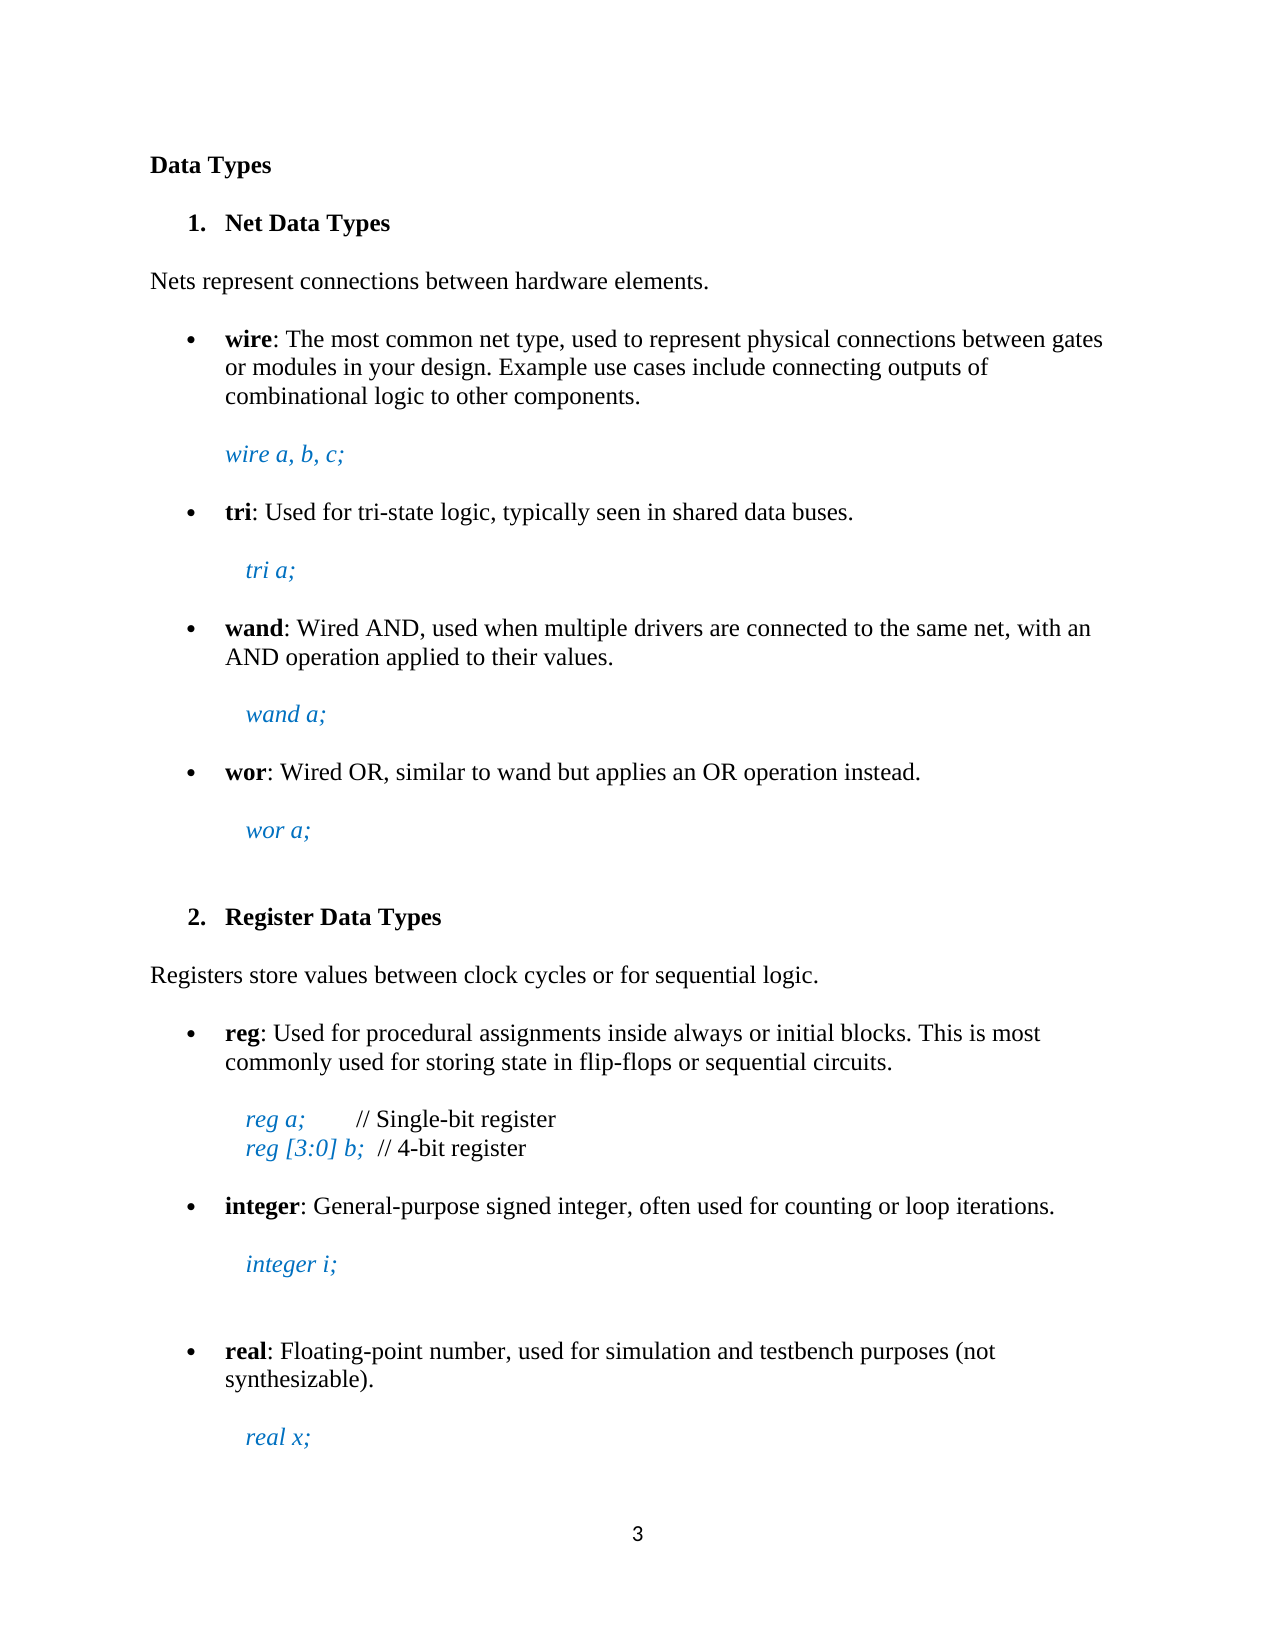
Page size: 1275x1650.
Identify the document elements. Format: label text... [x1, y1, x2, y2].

list tri: Used for tri-state logic, typically seen in shared data buses. [187, 497, 1125, 526]
text real x; [225, 1422, 1125, 1451]
list wand: Wired AND, used when multiple drivers are connected to the same net, with an AND operation applied to their values. [187, 613, 1125, 670]
text wor a; [225, 815, 1125, 844]
text Data Types [150, 150, 1125, 179]
text integer i; [225, 1249, 1125, 1278]
list Register Data Types [187, 902, 1125, 931]
text reg [3:0] b; // 4-bit register [245, 1133, 1125, 1162]
list reg: Used for procedural assignments inside always or initial blocks. This is most commonly used for storing state in flip-flops or sequential circuits. [187, 1018, 1125, 1075]
list integer: General-purpose signed integer, often used for counting or loop iterations. [187, 1191, 1125, 1220]
text wand a; [225, 699, 1125, 728]
list wire: The most common net type, used to represent physical connections between gates or modules in your design. Example use cases include connecting outputs of combinational logic to other components. [187, 324, 1125, 410]
list real: Floating-point number, used for simulation and testbench purposes (not synthesizable). [187, 1336, 1125, 1393]
text tri a; [225, 555, 1125, 584]
text wire a, b, c; [225, 439, 1125, 468]
text Registers store values between clock cycles or for sequential logic. [150, 960, 1125, 989]
list wor: Wired OR, similar to wand but applies an OR operation instead. [187, 757, 1125, 786]
text reg a; // Single-bit register [245, 1104, 1125, 1133]
text Nets represent connections between hardware elements. [150, 266, 1125, 294]
list Net Data Types [187, 208, 1125, 237]
